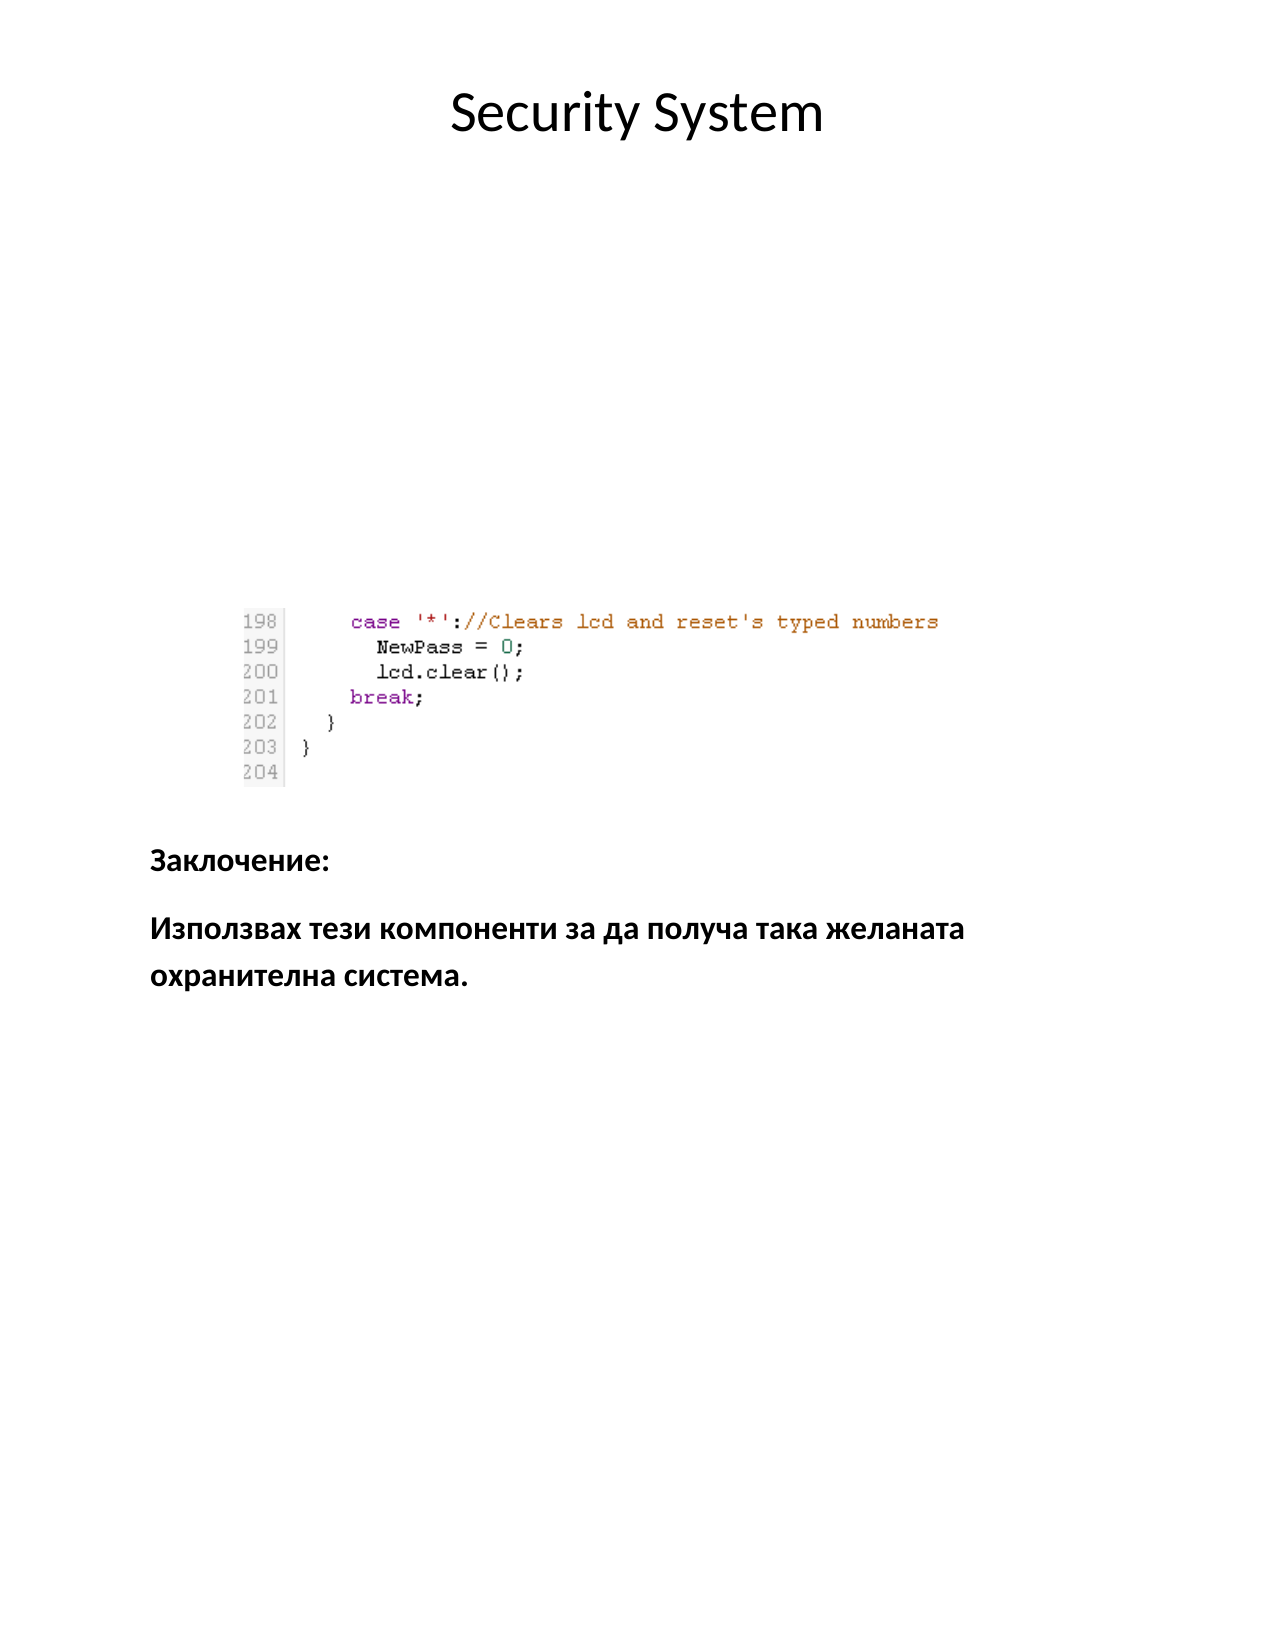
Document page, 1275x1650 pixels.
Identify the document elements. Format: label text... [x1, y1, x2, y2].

text Използвах тези компоненти за да получа така желаната охранителна система. [150, 907, 1125, 994]
text Заклочение: [150, 839, 1125, 880]
picture [243, 608, 958, 787]
